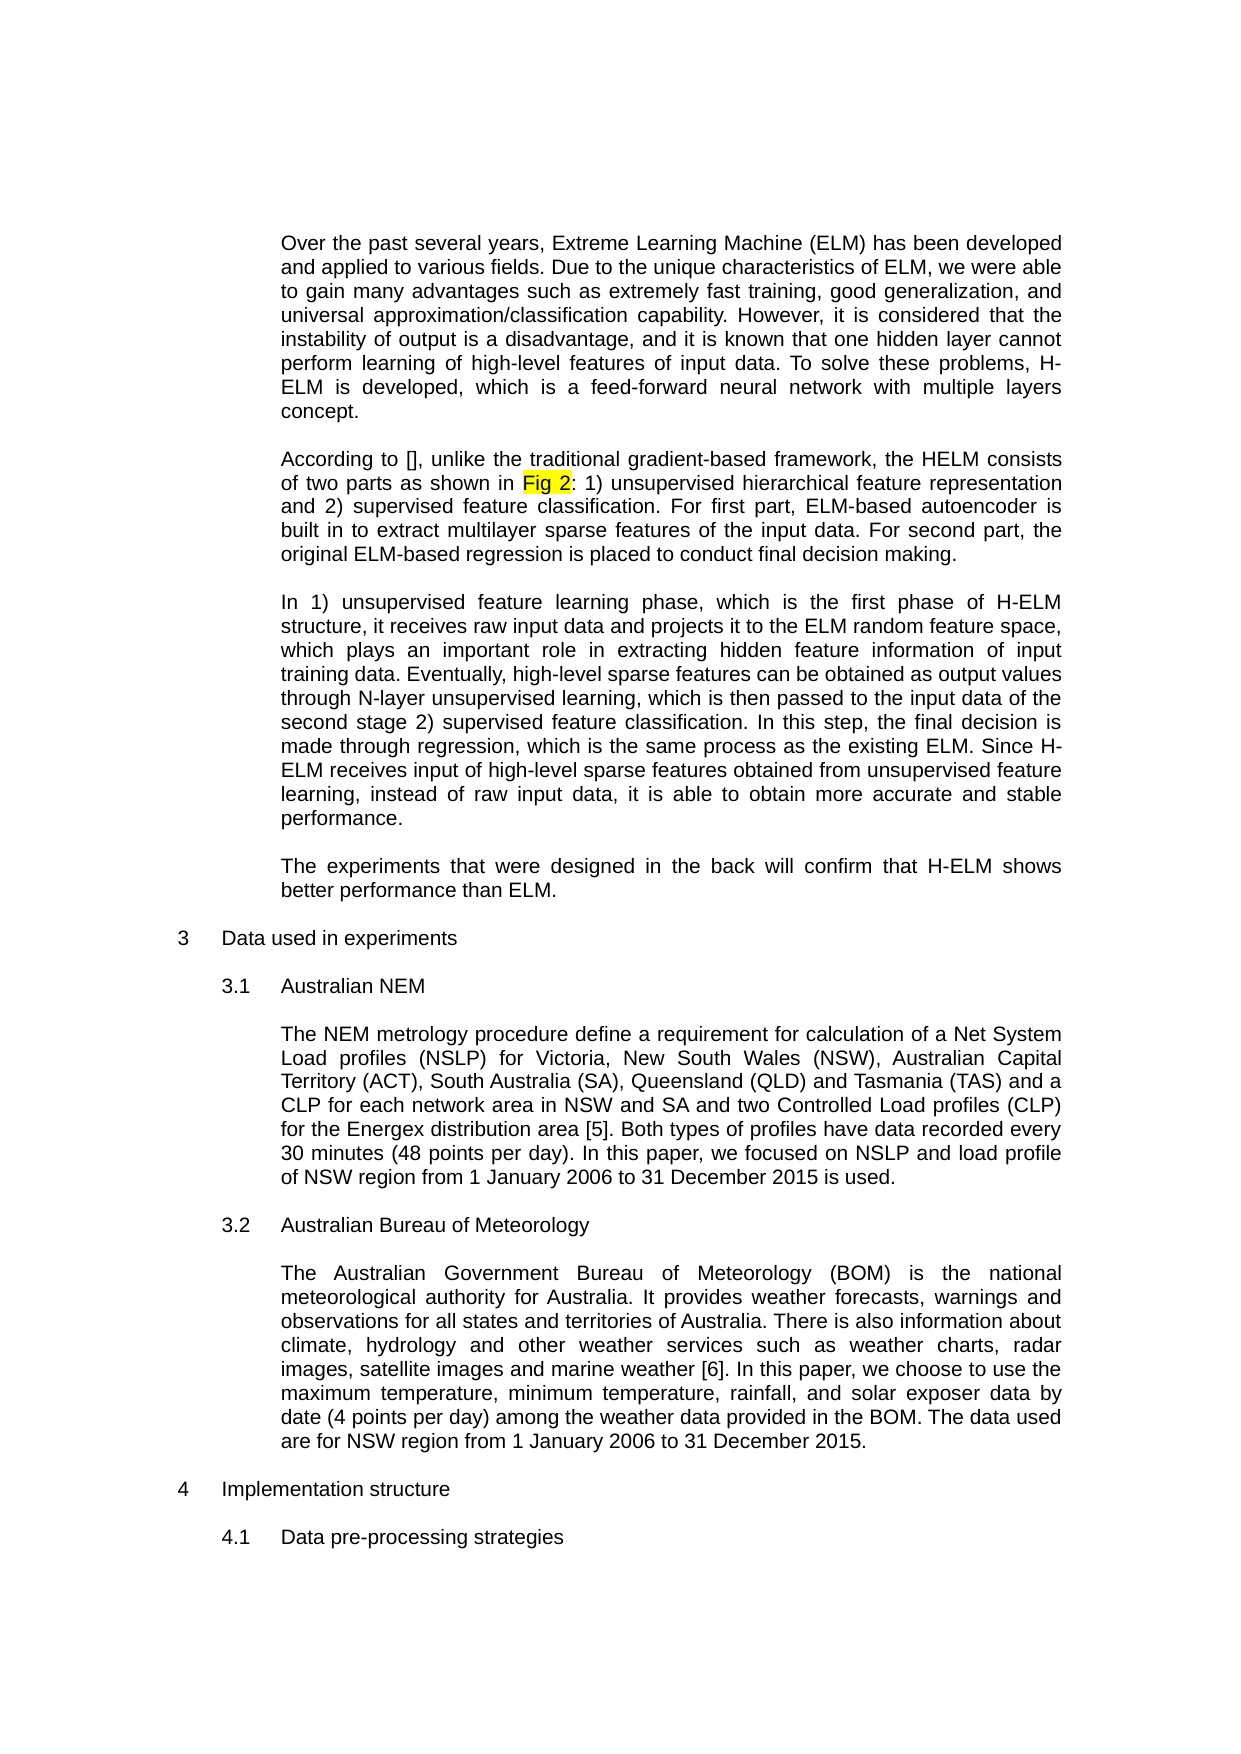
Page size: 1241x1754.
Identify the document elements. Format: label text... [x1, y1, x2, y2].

list The NEM metrology procedure define a requirement for calculation of a Net System Load profiles (NSLP) for Victoria, New South Wales (NSW), Australian Capital Territory (ACT), South Australia (SA), Queensland (QLD) and Tasmania (TAS) and a CLP for each network area in NSW and SA and two Controlled Load profiles (CLP) for the Energex distribution area [5]. Both types of profiles have data recorded every 30 minutes (48 points per day). In this paper, we focused on NSLP and load profile of NSW region from 1 January 2006 to 31 December 2015 is used. [281, 1021, 1063, 1189]
list According to [], unlike the traditional gradient-based framework, the HELM consists of two parts as shown in Fig 2: 1) unsupervised hierarchical feature representation and 2) supervised feature classification. For first part, ELM-based autoencoder is built in to extract multilayer sparse features of the input data. For second part, the original ELM-based regression is placed to conduct final decision making. [281, 446, 1063, 566]
list Australian Bureau of Meteorology [221, 1213, 1063, 1237]
list Over the past several years, Extreme Learning Machine (ELM) has been developed and applied to various fields. Due to the unique characteristics of ELM, we were able to gain many advantages such as extremely fast training, good generalization, and universal approximation/classification capability. However, it is considered that the instability of output is a disadvantage, and it is known that one hidden layer cannot perform learning of high-level features of input data. To solve these problems, H-ELM is developed, which is a feed-forward neural network with multiple layers concept. [281, 231, 1063, 422]
list The Australian Government Bureau of Meteorology (BOM) is the national meteorological authority for Australia. It provides weather forecasts, warnings and observations for all states and territories of Australia. There is also information about climate, hydrology and other weather services such as weather charts, radar images, satellite images and marine weather [6]. In this paper, we choose to use the maximum temperature, minimum temperature, rainfall, and solar exposer data by date (4 points per day) among the weather data provided in the BOM. The data used are for NSW region from 1 January 2006 to 31 December 2015. [281, 1261, 1063, 1453]
list Data pre-processing strategies [221, 1524, 1063, 1548]
list Data used in experiments [177, 926, 1063, 949]
list Implementation structure [177, 1477, 1063, 1501]
list Australian NEM [221, 973, 1063, 997]
list In 1) unsupervised feature learning phase, which is the first phase of H-ELM structure, it receives raw input data and projects it to the ELM random feature space, which plays an important role in extracting hidden feature information of input training data. Eventually, high-level sparse features can be obtained as output values through N-layer unsupervised learning, which is then passed to the input data of the second stage 2) supervised feature classification. In this step, the final decision is made through regression, which is the same process as the existing ELM. Since H-ELM receives input of high-level sparse features obtained from unsupervised feature learning, instead of raw input data, it is able to obtain more accurate and stable performance. [281, 590, 1063, 830]
list The experiments that were designed in the back will confirm that H-ELM shows better performance than ELM. [281, 854, 1063, 902]
